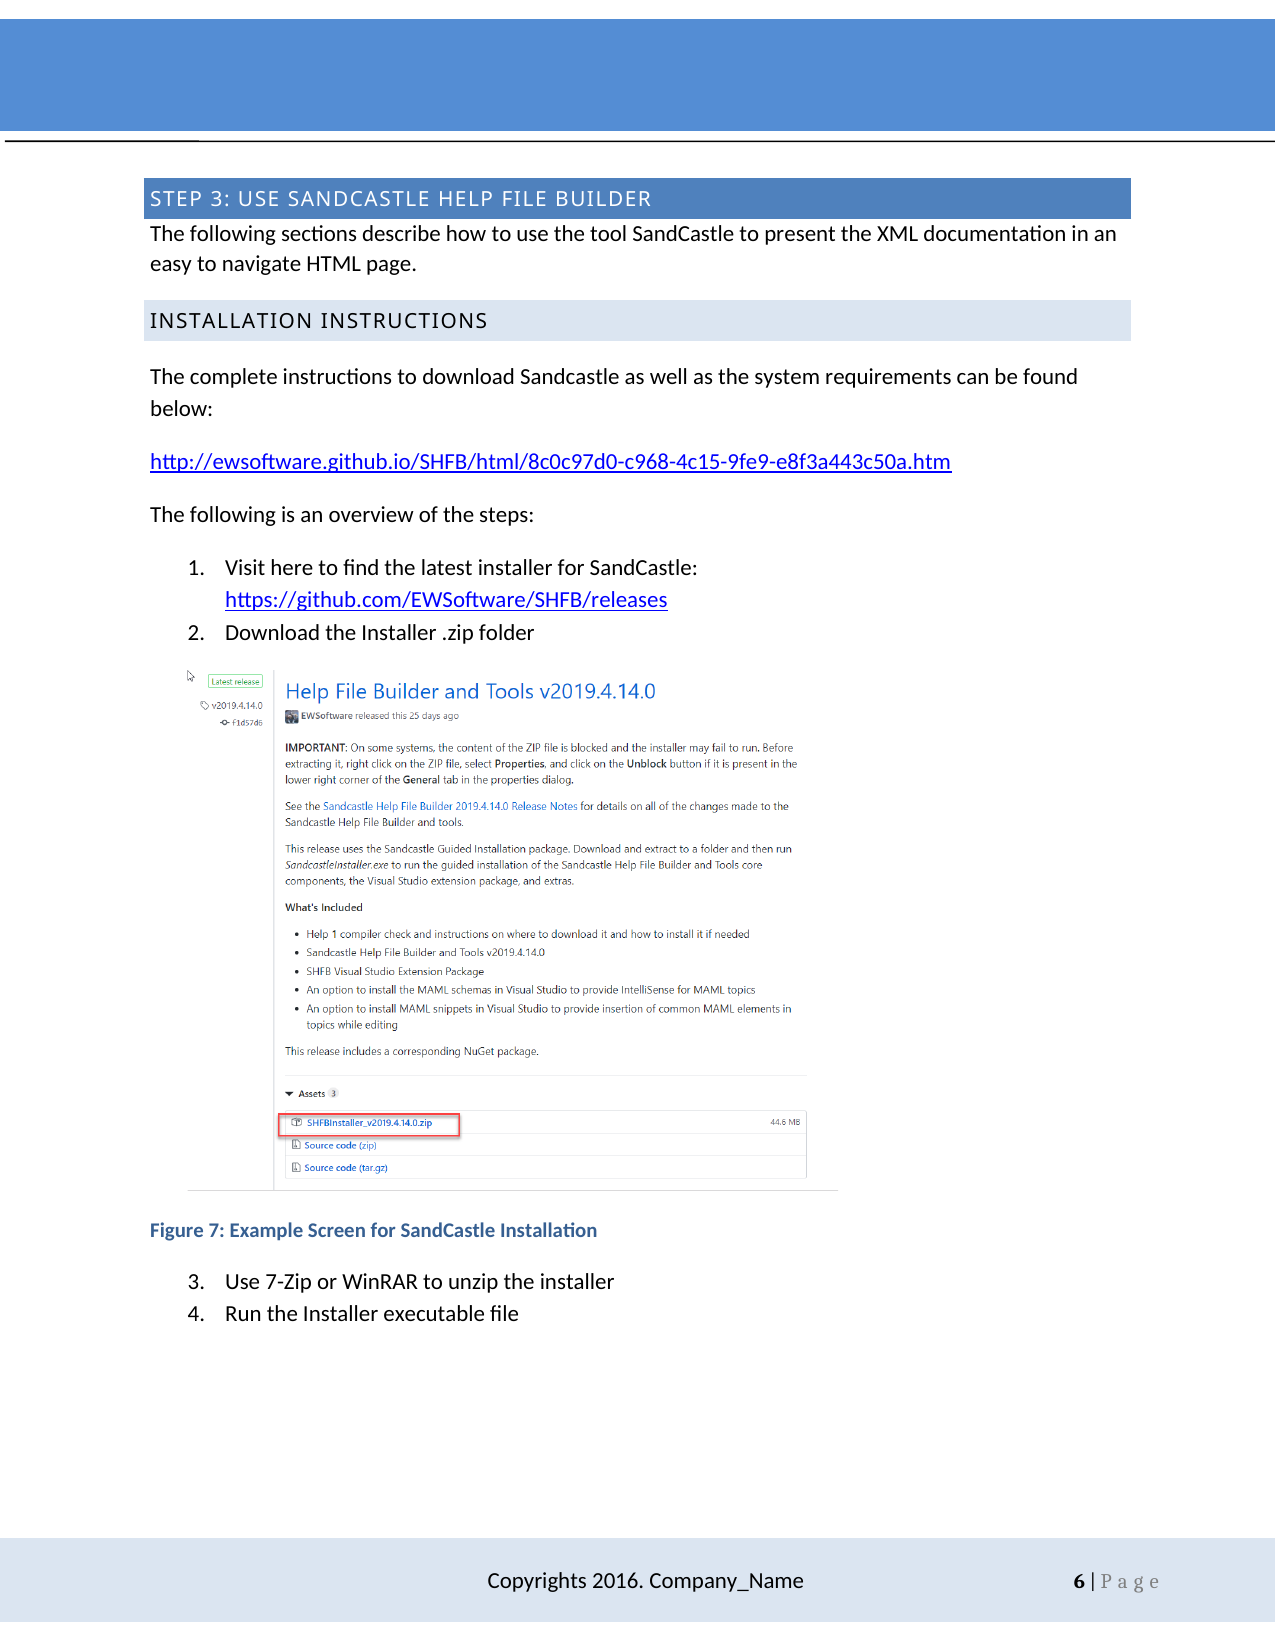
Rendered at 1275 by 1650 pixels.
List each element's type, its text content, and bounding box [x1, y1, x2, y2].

list Use 7-Zip or WinRAR to unzip the installer [187, 1267, 1125, 1295]
text http://ewsoftware.github.io/SHFB/html/8c0c97d0-c968-4c15-9fe9-e8f3a443c50a.htm [150, 447, 1125, 475]
text The following sections describe how to use the tool SandCastle to present the XML documentation in an easy to navigate HTML page. [150, 219, 1125, 277]
list Download the Installer .zip folder [187, 618, 1125, 646]
picture [187, 670, 839, 1192]
subtitle Installation Instructions [150, 307, 1125, 335]
list Run the Installer executable file [187, 1299, 1125, 1327]
list Visit here to find the latest installer for SandCastle: https://github.com/EWSoftware/SHFB/releases [187, 553, 1125, 613]
text The complete instructions to download Sandcastle as well as the system requirements can be found below: [150, 362, 1125, 422]
text The following is an overview of the steps: [150, 500, 1125, 528]
text Figure 7: Example Screen for SandCastle Installation [150, 1217, 1125, 1242]
subtitle Step 3: Use SandCastle Help File Builder [150, 184, 1125, 213]
